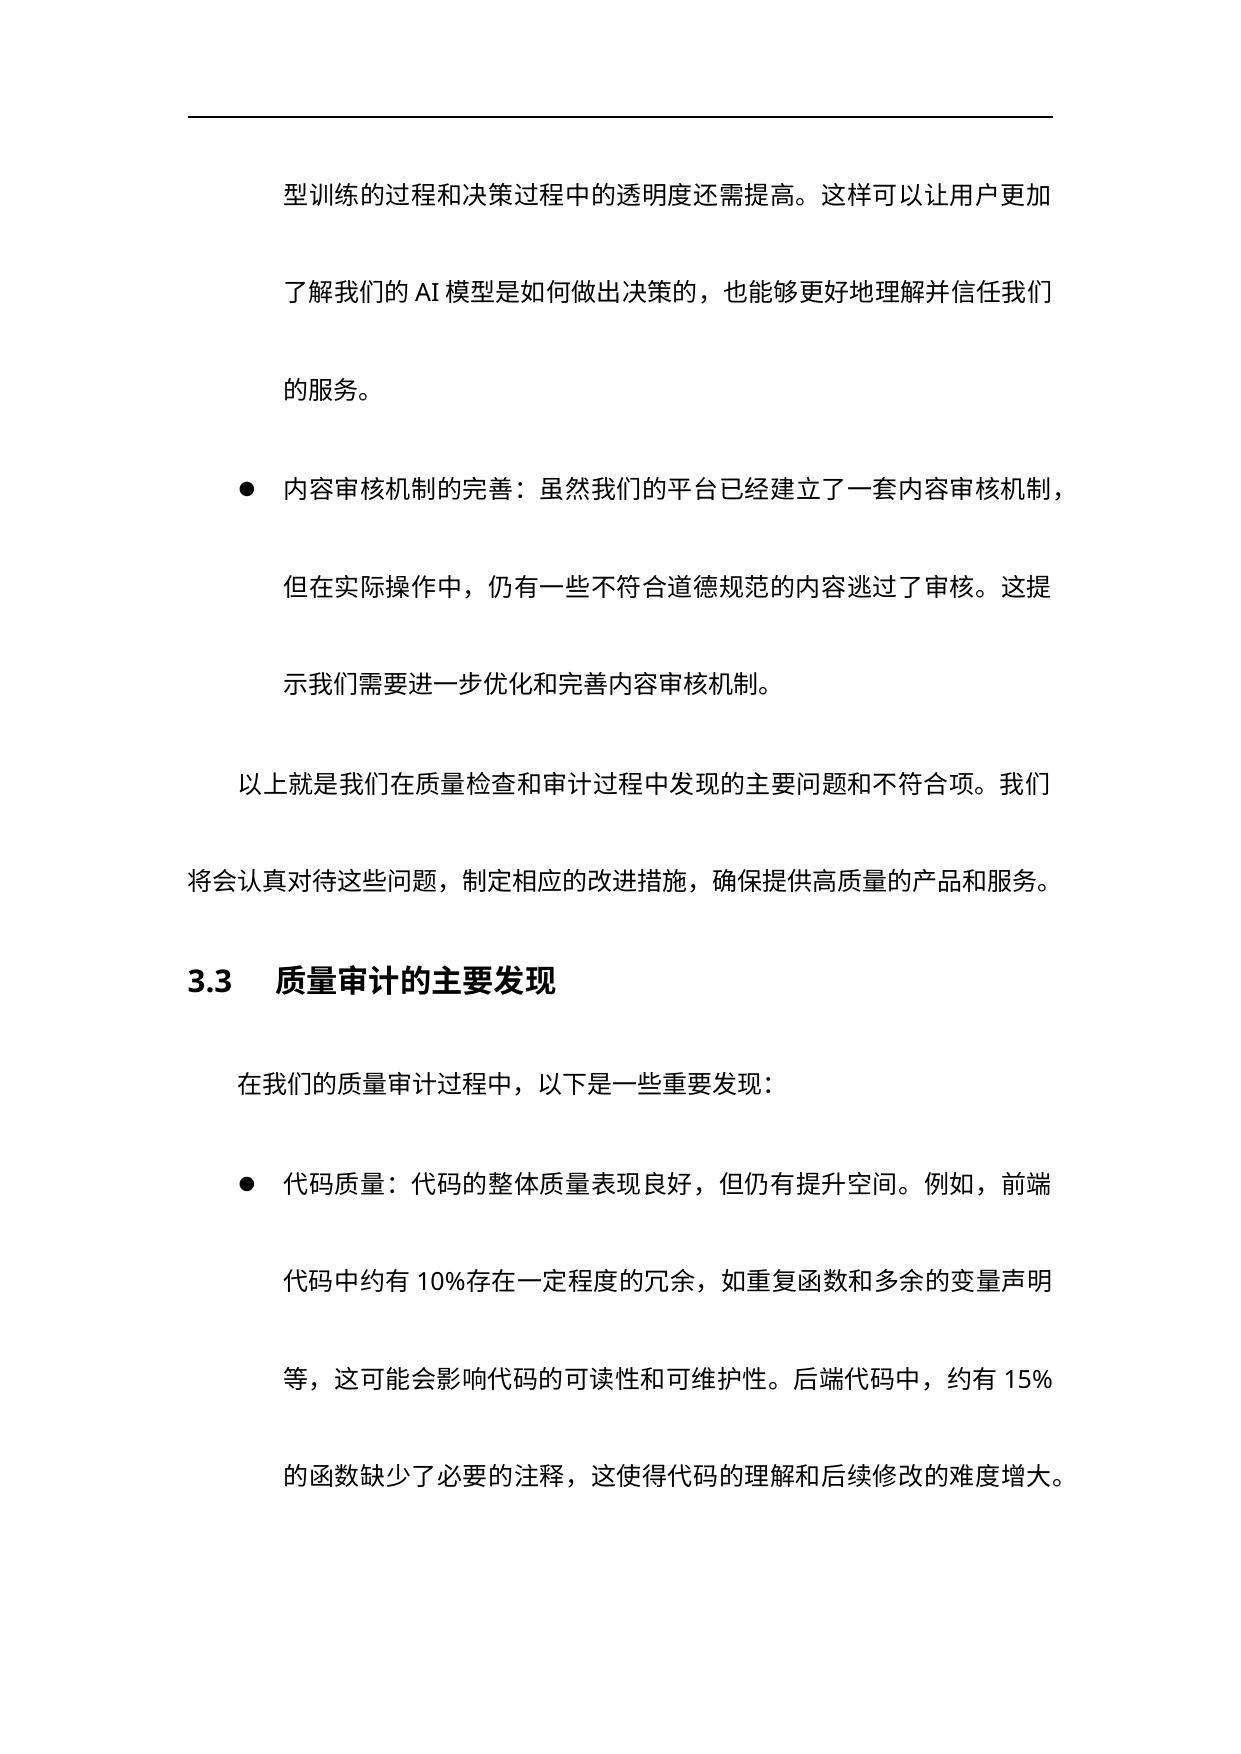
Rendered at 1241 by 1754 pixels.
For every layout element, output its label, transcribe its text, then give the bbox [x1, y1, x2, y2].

subtitle 质量审计的主要发现 [187, 947, 1053, 1012]
list 内容审核机制的完善：虽然我们的平台已经建立了一套内容审核机制，但在实际操作中，仍有一些不符合道德规范的内容逃过了审核。这提示我们需要进一步优化和完善内容审核机制。 [237, 455, 1053, 715]
text 在我们的质量审计过程中，以下是一些重要发现： [187, 1051, 1053, 1116]
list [237, 1150, 1053, 1507]
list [237, 161, 1053, 421]
text 以上就是我们在质量检查和审计过程中发现的主要问题和不符合项。我们将会认真对待这些问题，制定相应的改进措施，确保提供高质量的产品和服务。 [187, 750, 1053, 912]
